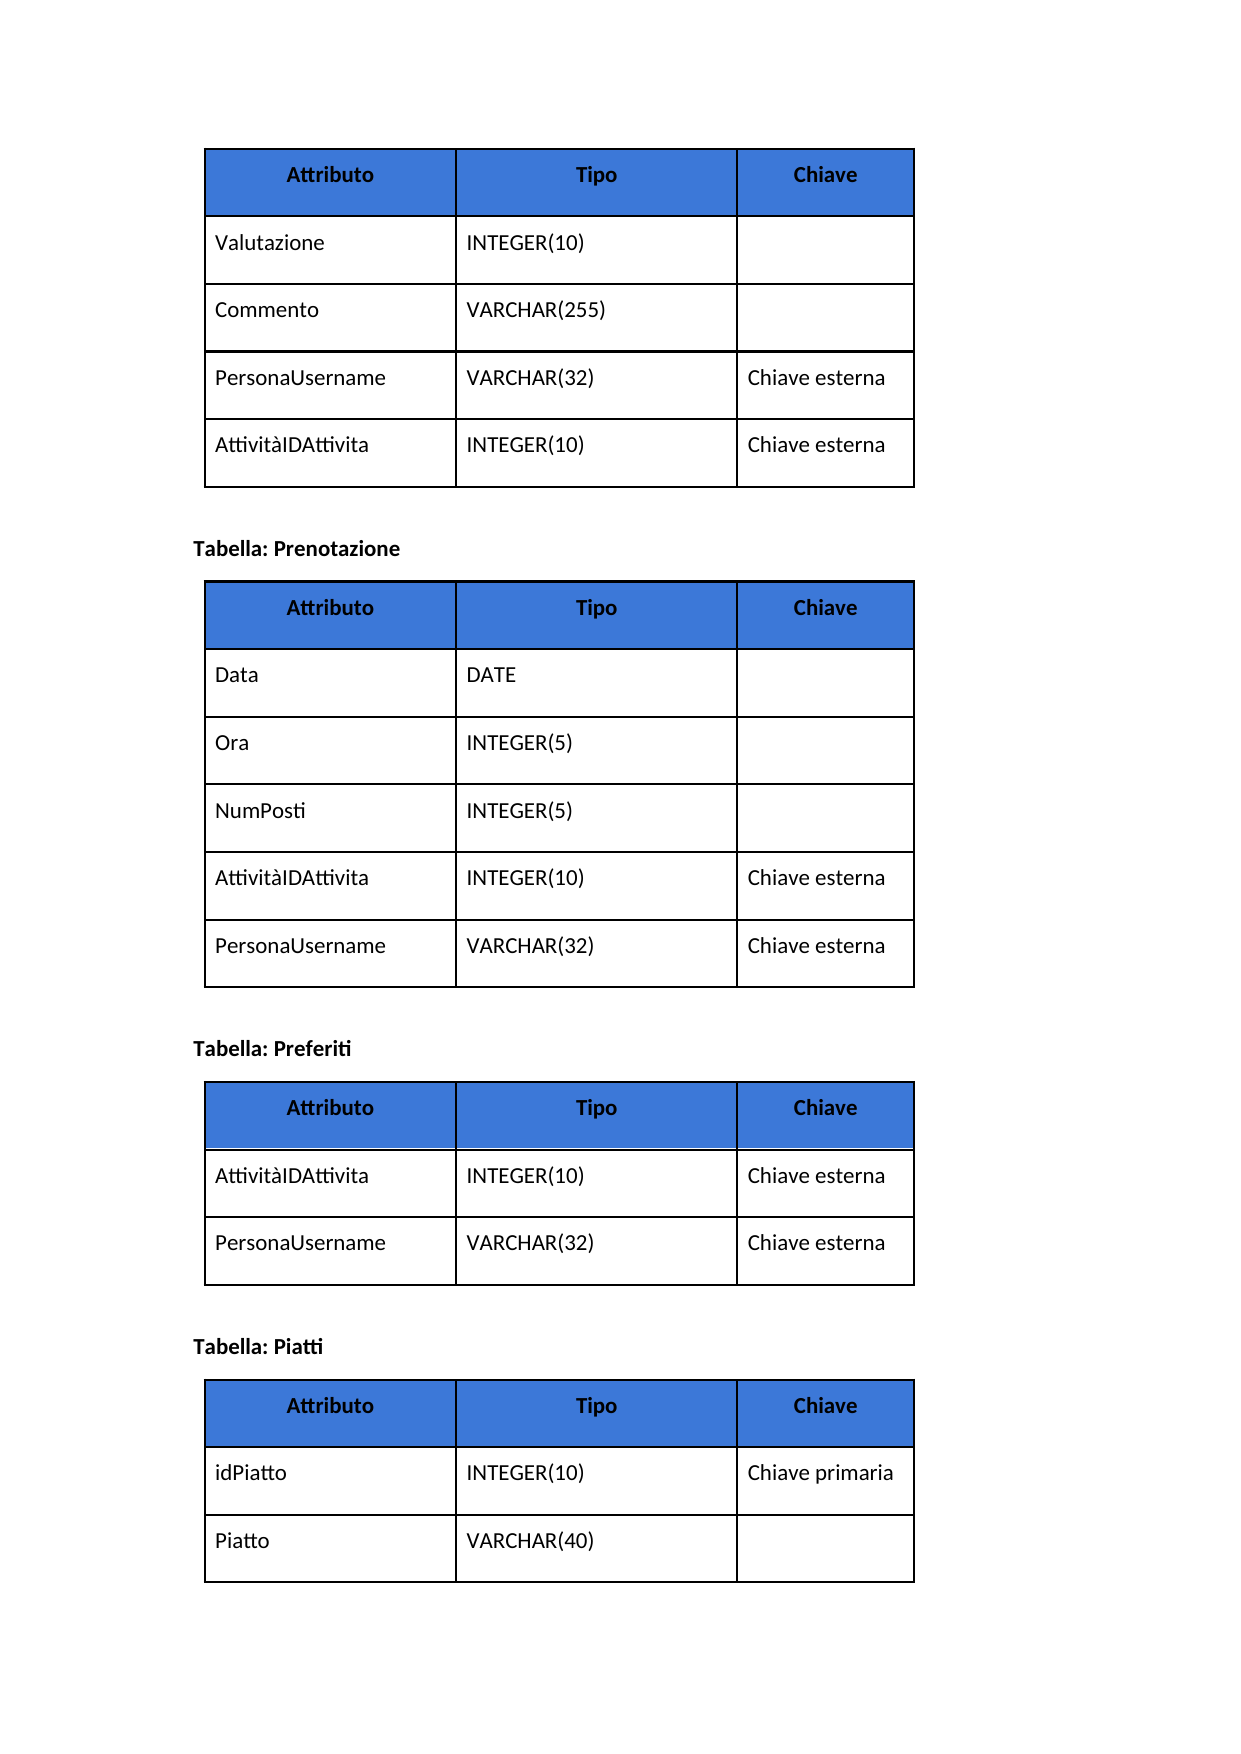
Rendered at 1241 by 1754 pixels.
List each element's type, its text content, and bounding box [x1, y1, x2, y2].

table_cell PersonaUsername [206, 1218, 455, 1284]
table_header Chiave [738, 150, 913, 215]
table_cell NumPosti [206, 785, 455, 851]
table_cell INTEGER(5) [457, 785, 736, 851]
table_cell [738, 285, 913, 350]
table_header Chiave [738, 1381, 913, 1446]
table_cell AttivitàIDAttivita [206, 1151, 455, 1216]
table_cell [738, 785, 913, 851]
table_cell DATE [457, 650, 736, 716]
table_header Attributo [206, 150, 455, 215]
table_cell Chiave esterna [738, 853, 913, 918]
table_header Attributo [206, 1083, 455, 1148]
table_header Attributo [206, 583, 455, 648]
table_cell VARCHAR(32) [457, 921, 736, 986]
table_cell VARCHAR(32) [457, 353, 736, 418]
table_cell idPiatto [206, 1448, 455, 1514]
table_header Chiave [738, 583, 913, 648]
table_cell Chiave esterna [738, 420, 913, 486]
table_cell Commento [206, 285, 455, 350]
table_cell PersonaUsername [206, 921, 455, 986]
text Tabella: Piatti [193, 1332, 1122, 1360]
table_cell INTEGER(10) [457, 420, 736, 486]
table_cell Chiave esterna [738, 921, 913, 986]
table_header Tipo [457, 1381, 736, 1446]
table_cell AttivitàIDAttivita [206, 420, 455, 486]
table_header Tipo [457, 150, 736, 215]
table_cell VARCHAR(40) [457, 1516, 736, 1581]
table_cell AttivitàIDAttivita [206, 853, 455, 918]
table_cell VARCHAR(255) [457, 285, 736, 350]
table_cell [738, 718, 913, 783]
table_cell [738, 650, 913, 716]
table_cell Data [206, 650, 455, 716]
table_cell Chiave primaria [738, 1448, 913, 1514]
table_cell Piatto [206, 1516, 455, 1581]
table_cell INTEGER(10) [457, 1448, 736, 1514]
text Tabella: Preferiti [193, 1034, 1122, 1062]
table_cell Valutazione [206, 217, 455, 283]
table_cell Chiave esterna [738, 1151, 913, 1216]
table_cell PersonaUsername [206, 353, 455, 418]
table_header Tipo [457, 1083, 736, 1148]
table_cell INTEGER(10) [457, 1151, 736, 1216]
table_cell [738, 217, 913, 283]
table_cell Ora [206, 718, 455, 783]
table_cell Chiave esterna [738, 353, 913, 418]
table_cell Chiave esterna [738, 1218, 913, 1284]
text Tabella: Prenotazione [193, 534, 1122, 562]
table_cell INTEGER(5) [457, 718, 736, 783]
table_header Attributo [206, 1381, 455, 1446]
table_header Tipo [457, 583, 736, 648]
table_cell VARCHAR(32) [457, 1218, 736, 1284]
table_cell [738, 1516, 913, 1581]
table_header Chiave [738, 1083, 913, 1148]
table_cell INTEGER(10) [457, 217, 736, 283]
table_cell INTEGER(10) [457, 853, 736, 918]
